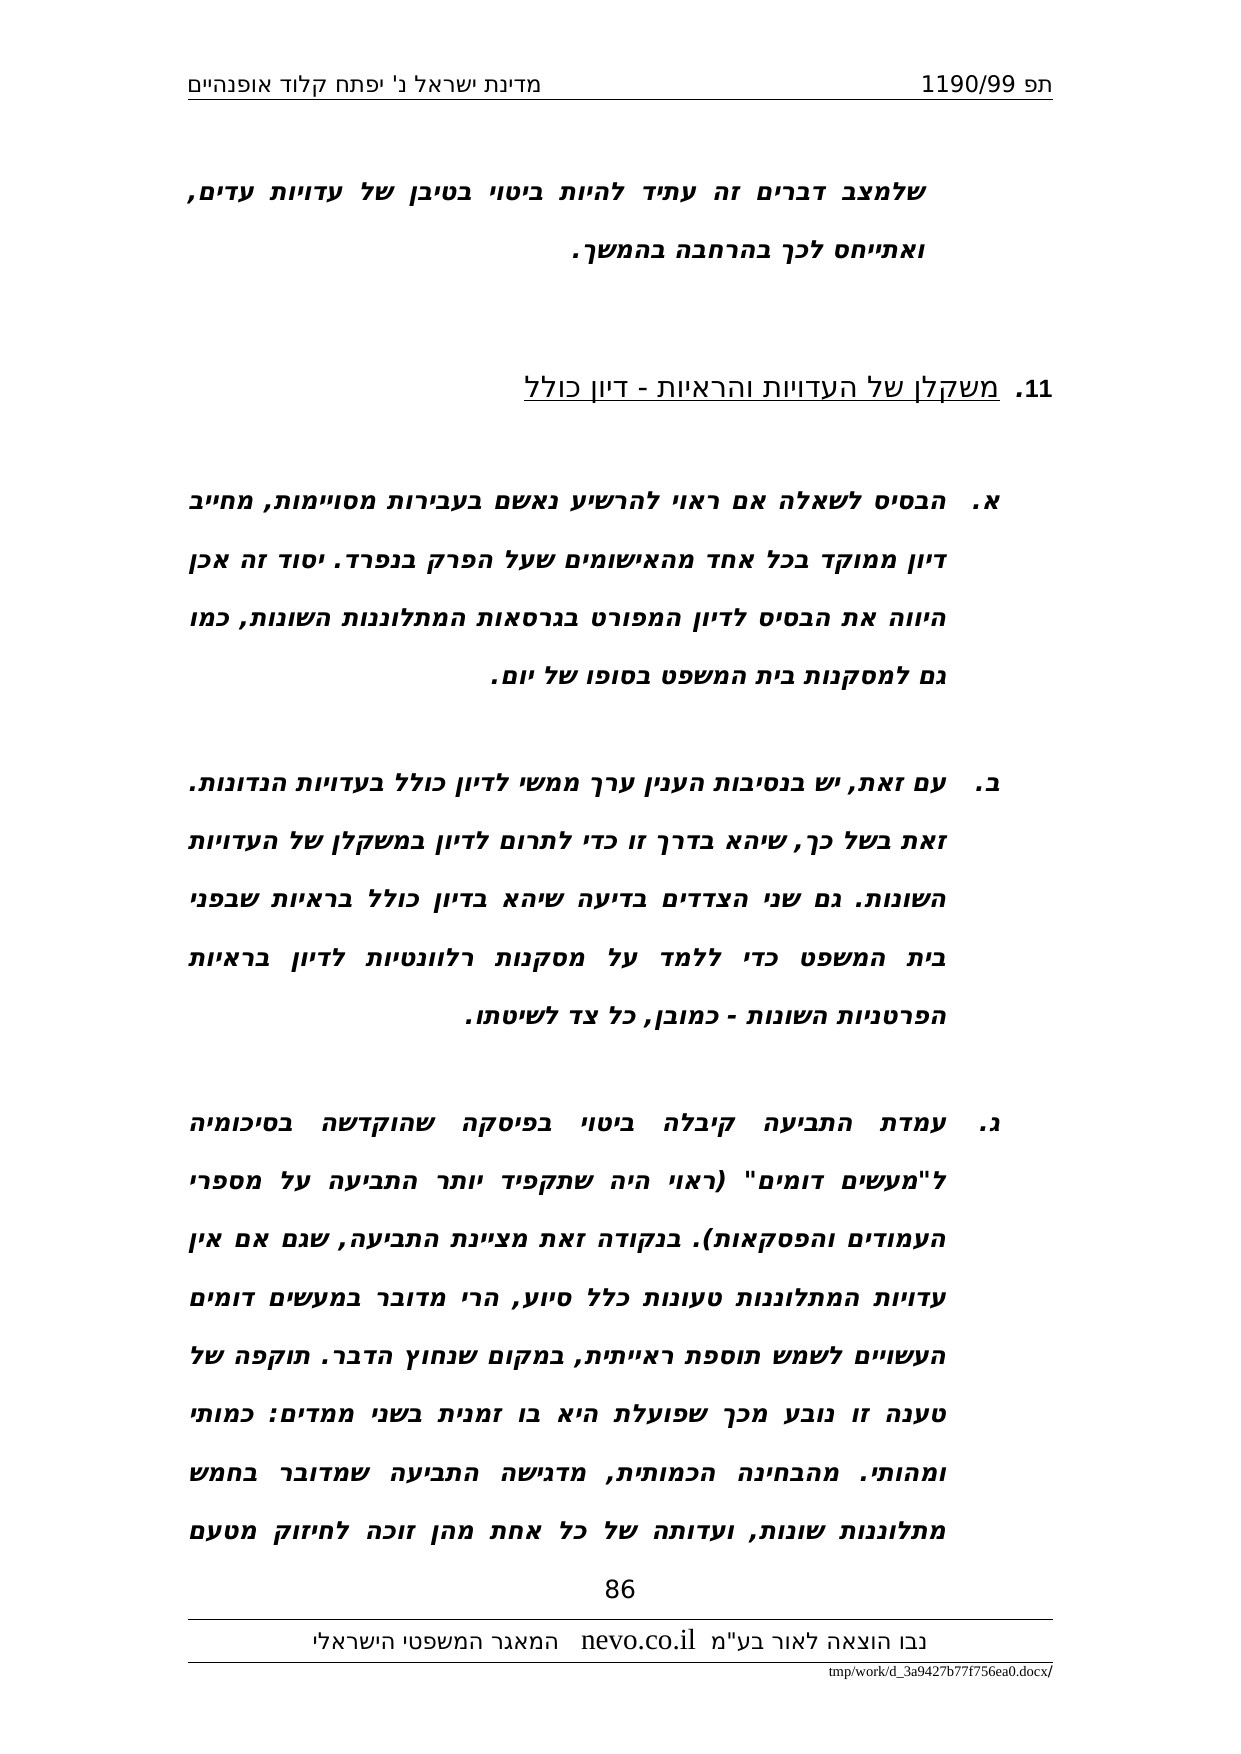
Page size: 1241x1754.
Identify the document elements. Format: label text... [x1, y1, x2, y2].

text 11. משקלן של העדויות והראיות - דיון כולל [187, 371, 1053, 404]
text א. הבסיס לשאלה אם ראוי להרשיע נאשם בעבירות מסויימות, מחייב דיון ממוקד בכל אחד מהאישומים שעל הפרק בנפרד. יסוד זה אכן היווה את הבסיס לדיון המפורט בגרסאות המתלוננות השונות, כמו גם למסקנות בית המשפט בסופו של יום. [187, 487, 999, 691]
text ב. עם זאת, יש בנסיבות הענין ערך ממשי לדיון כולל בעדויות הנדונות. זאת בשל כך, שיהא בדרך זו כדי לתרום לדיון במשקלן של העדויות השונות. גם שני הצדדים בדיעה שיהא בדיון כולל בראיות שבפני בית המשפט כדי ללמד על מסקנות רלוונטיות לדיון בראיות הפרטניות השונות - כמובן, כל צד לשיטתו. [187, 768, 999, 1031]
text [187, 177, 999, 265]
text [187, 1108, 999, 1545]
